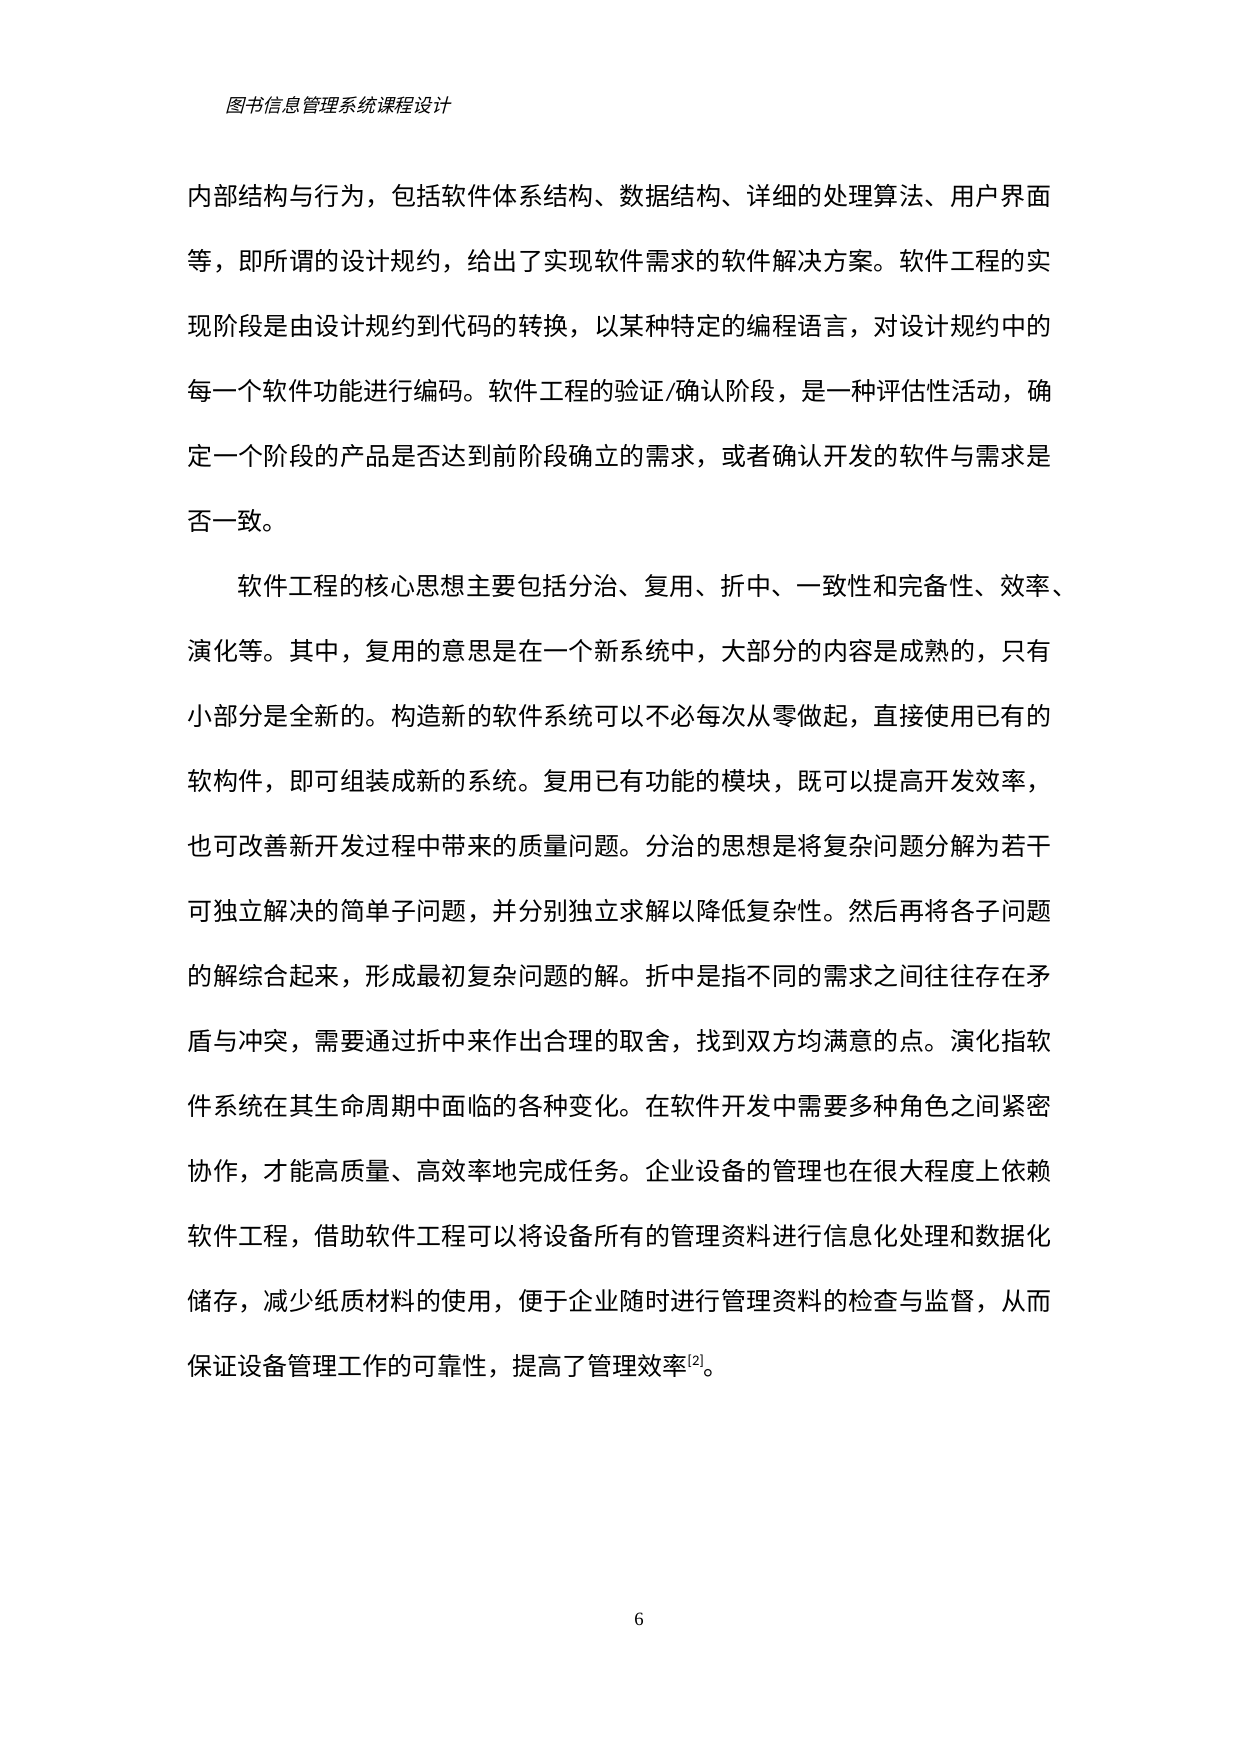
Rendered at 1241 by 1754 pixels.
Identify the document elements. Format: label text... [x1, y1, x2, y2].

text 软件工程的核心思想主要包括分治、复用、折中、一致性和完备性、效率、演化等。其中，复用的意思是在一个新系统中，大部分的内容是成熟的，只有小部分是全新的。构造新的软件系统可以不必每次从零做起，直接使用已有的软构件，即可组装成新的系统。复用已有功能的模块，既可以提高开发效率，也可改善新开发过程中带来的质量问题。分治的思想是将复杂问题分解为若干可独立解决的简单子问题，并分别独立求解以降低复杂性。然后再将各子问题的解综合起来，形成最初复杂问题的解。折中是指不同的需求之间往往存在矛盾与冲突，需要通过折中来作出合理的取舍，找到双方均满意的点。演化指软件系统在其生命周期中面临的各种变化。在软件开发中需要多种角色之间紧密协作，才能高质量、高效率地完成任务。企业设备的管理也在很大程度上依赖软件工程，借助软件工程可以将设备所有的管理资料进行信息化处理和数据化储存，减少纸质材料的使用，便于企业随时进行管理资料的检查与监督，从而保证设备管理工作的可靠性，提高了管理效率[2]。 [187, 552, 1053, 1397]
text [187, 162, 1053, 552]
